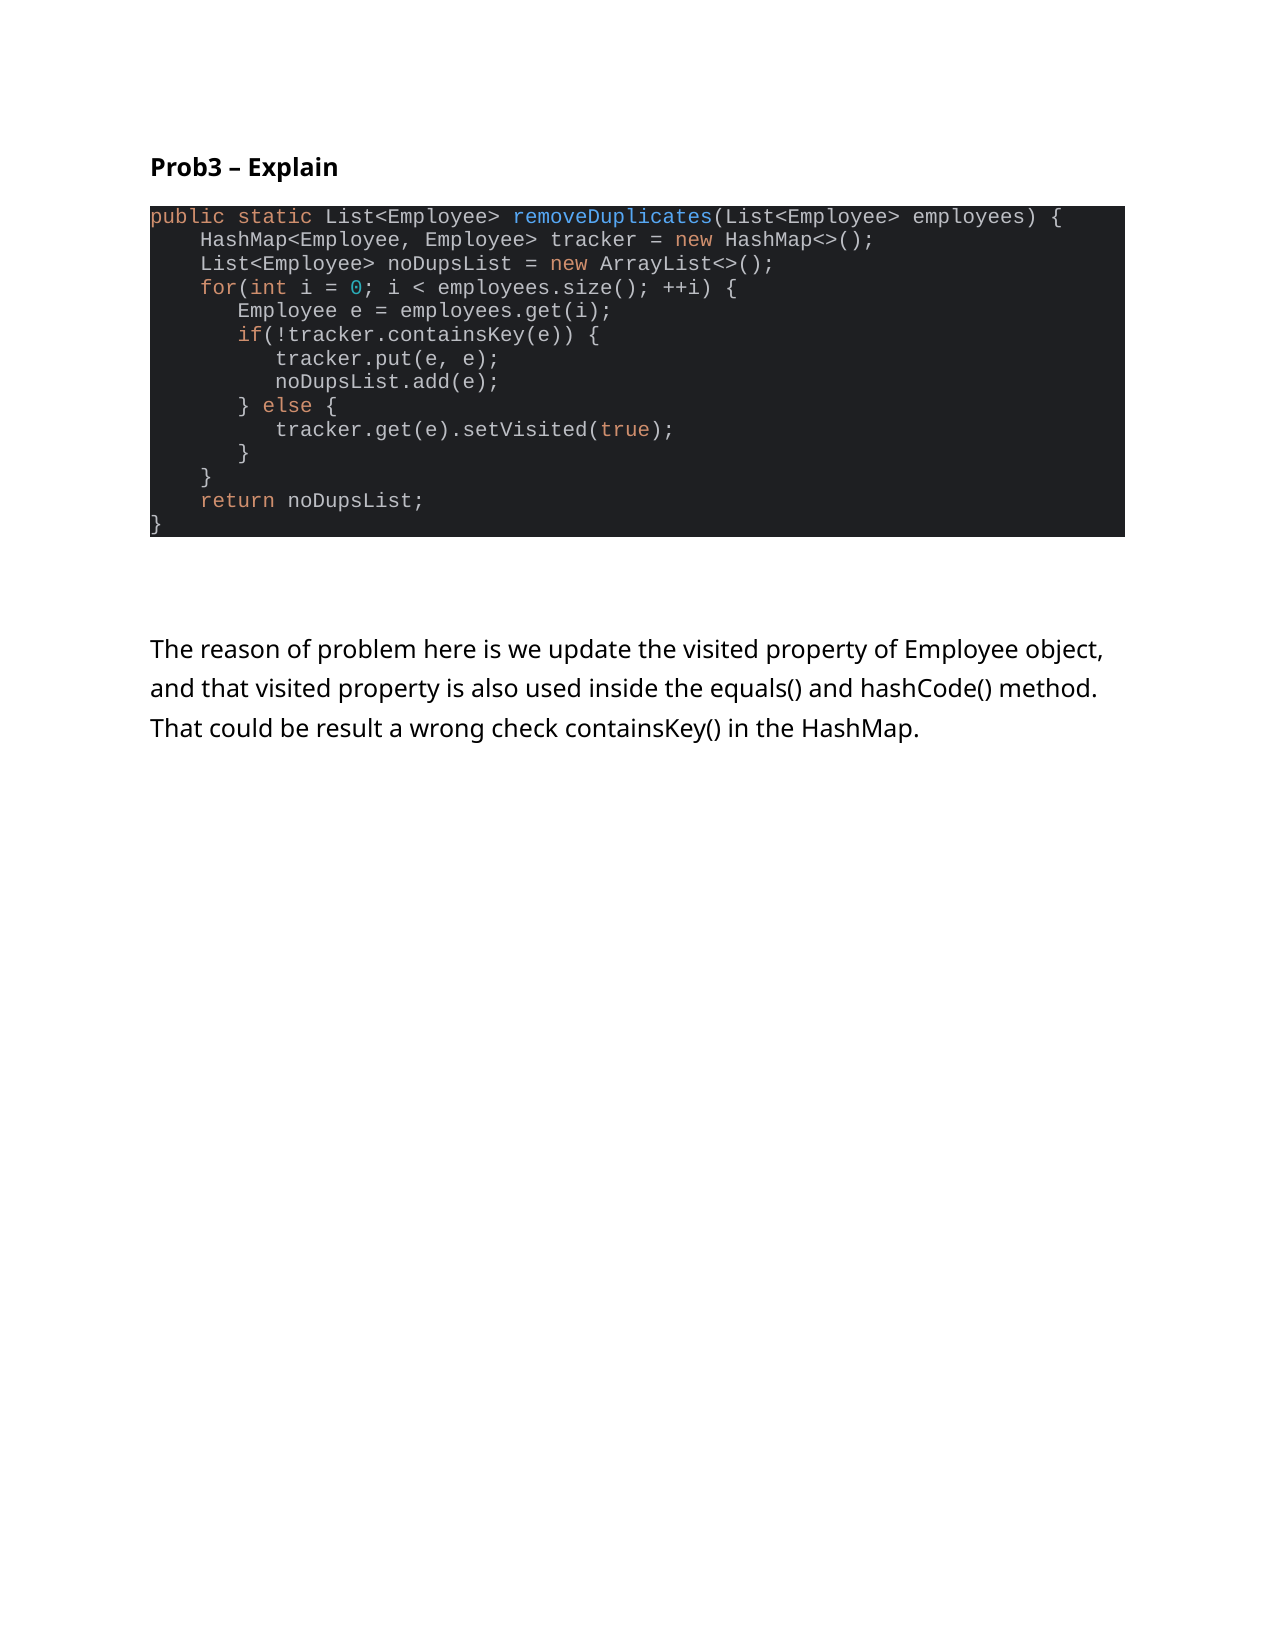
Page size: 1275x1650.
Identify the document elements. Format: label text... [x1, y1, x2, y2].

text Prob3 – Explain [150, 150, 1125, 184]
text The reason of problem here is we update the visited property of Employee object, and that visited property is also used inside the equals() and hashCode() method. That could be result a wrong check containsKey() in the HashMap. [150, 593, 1125, 744]
text public static List<Employee> removeDuplicates(List<Employee> employees) { HashMap<Employee, Employee> tracker = new HashMap<>(); List<Employee> noDupsList = new ArrayList<>(); for(int i = 0; i < employees.size(); ++i) { Employee e = employees.get(i); if(!tracker.containsKey(e)) { tracker.put(e, e); noDupsList.add(e); } else { tracker.get(e).setVisited(true); } } return noDupsList; } [150, 206, 1125, 537]
